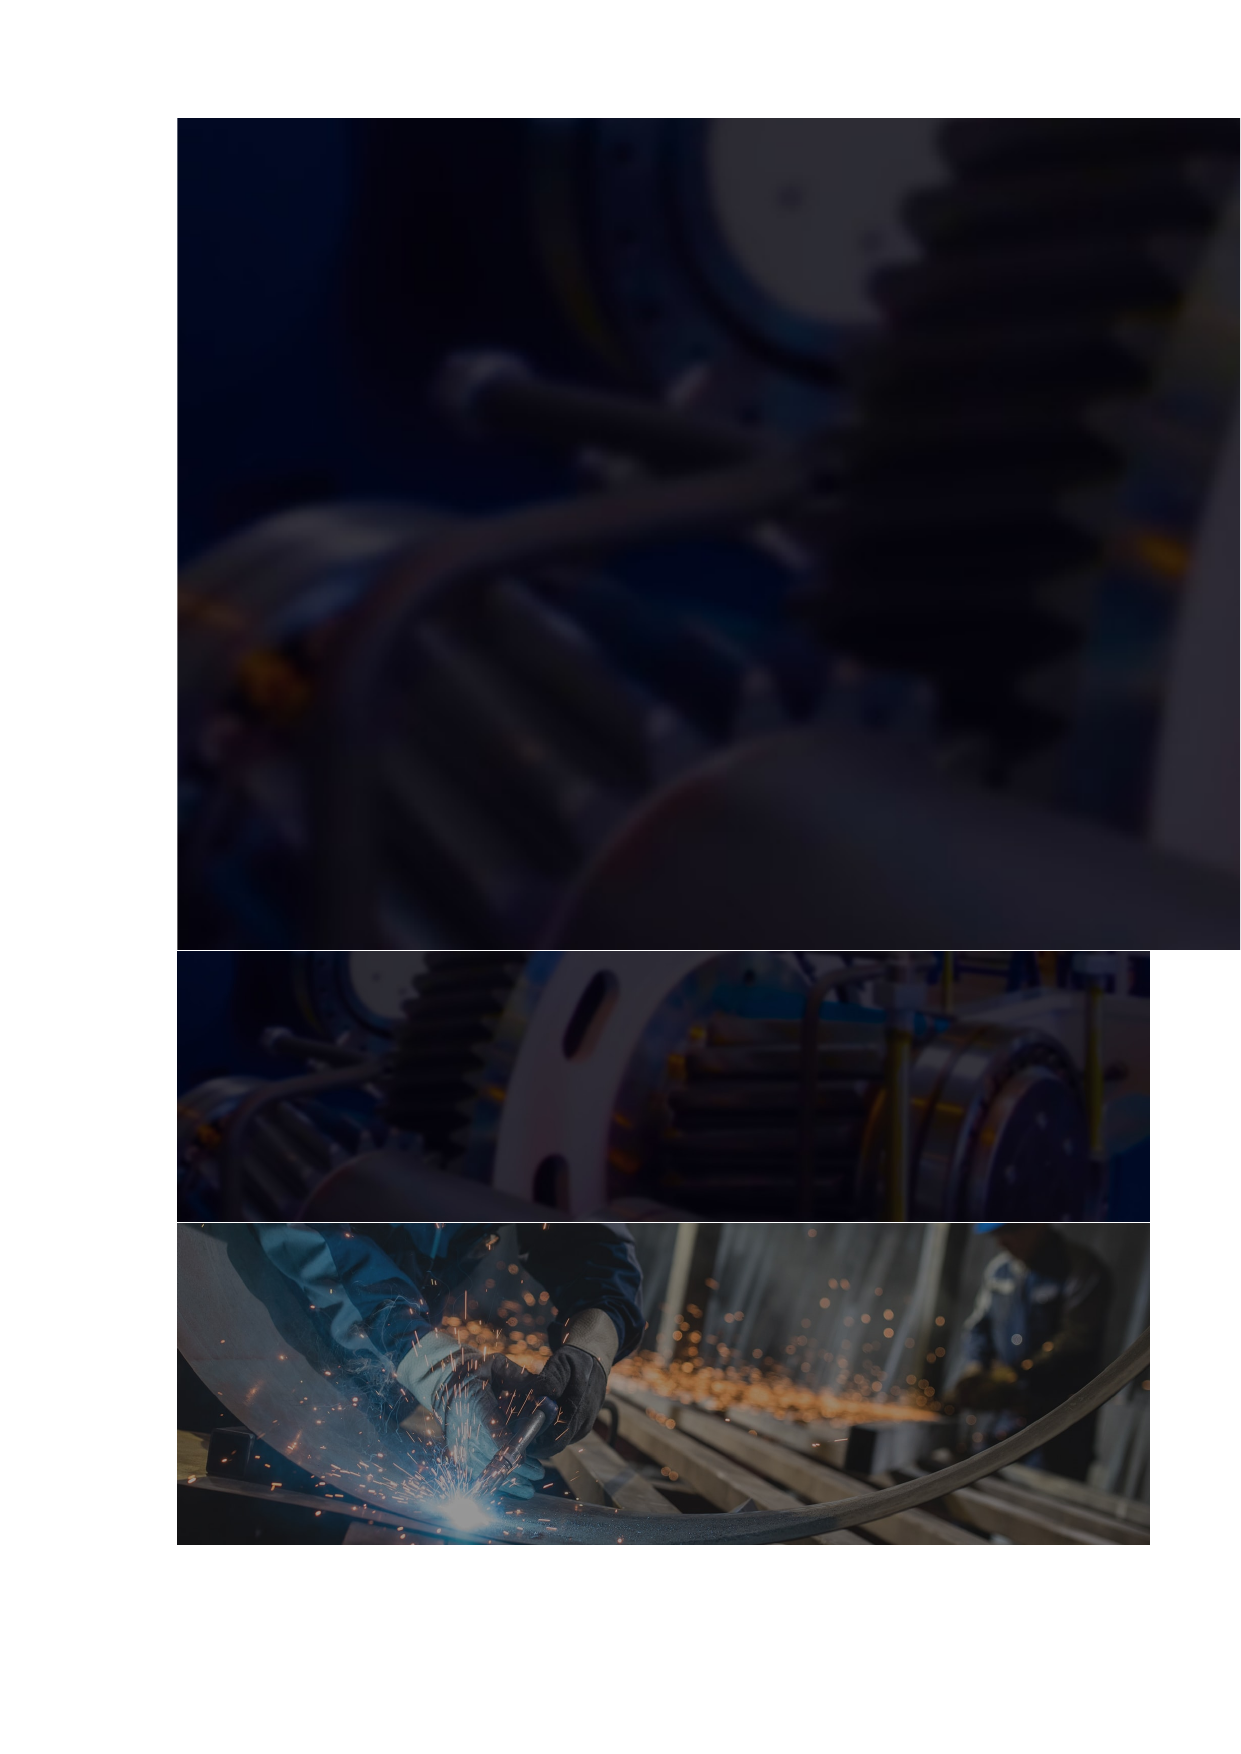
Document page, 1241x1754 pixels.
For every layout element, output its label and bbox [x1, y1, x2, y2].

picture [177, 951, 1150, 1222]
picture [177, 118, 1241, 950]
picture [177, 1223, 1150, 1545]
